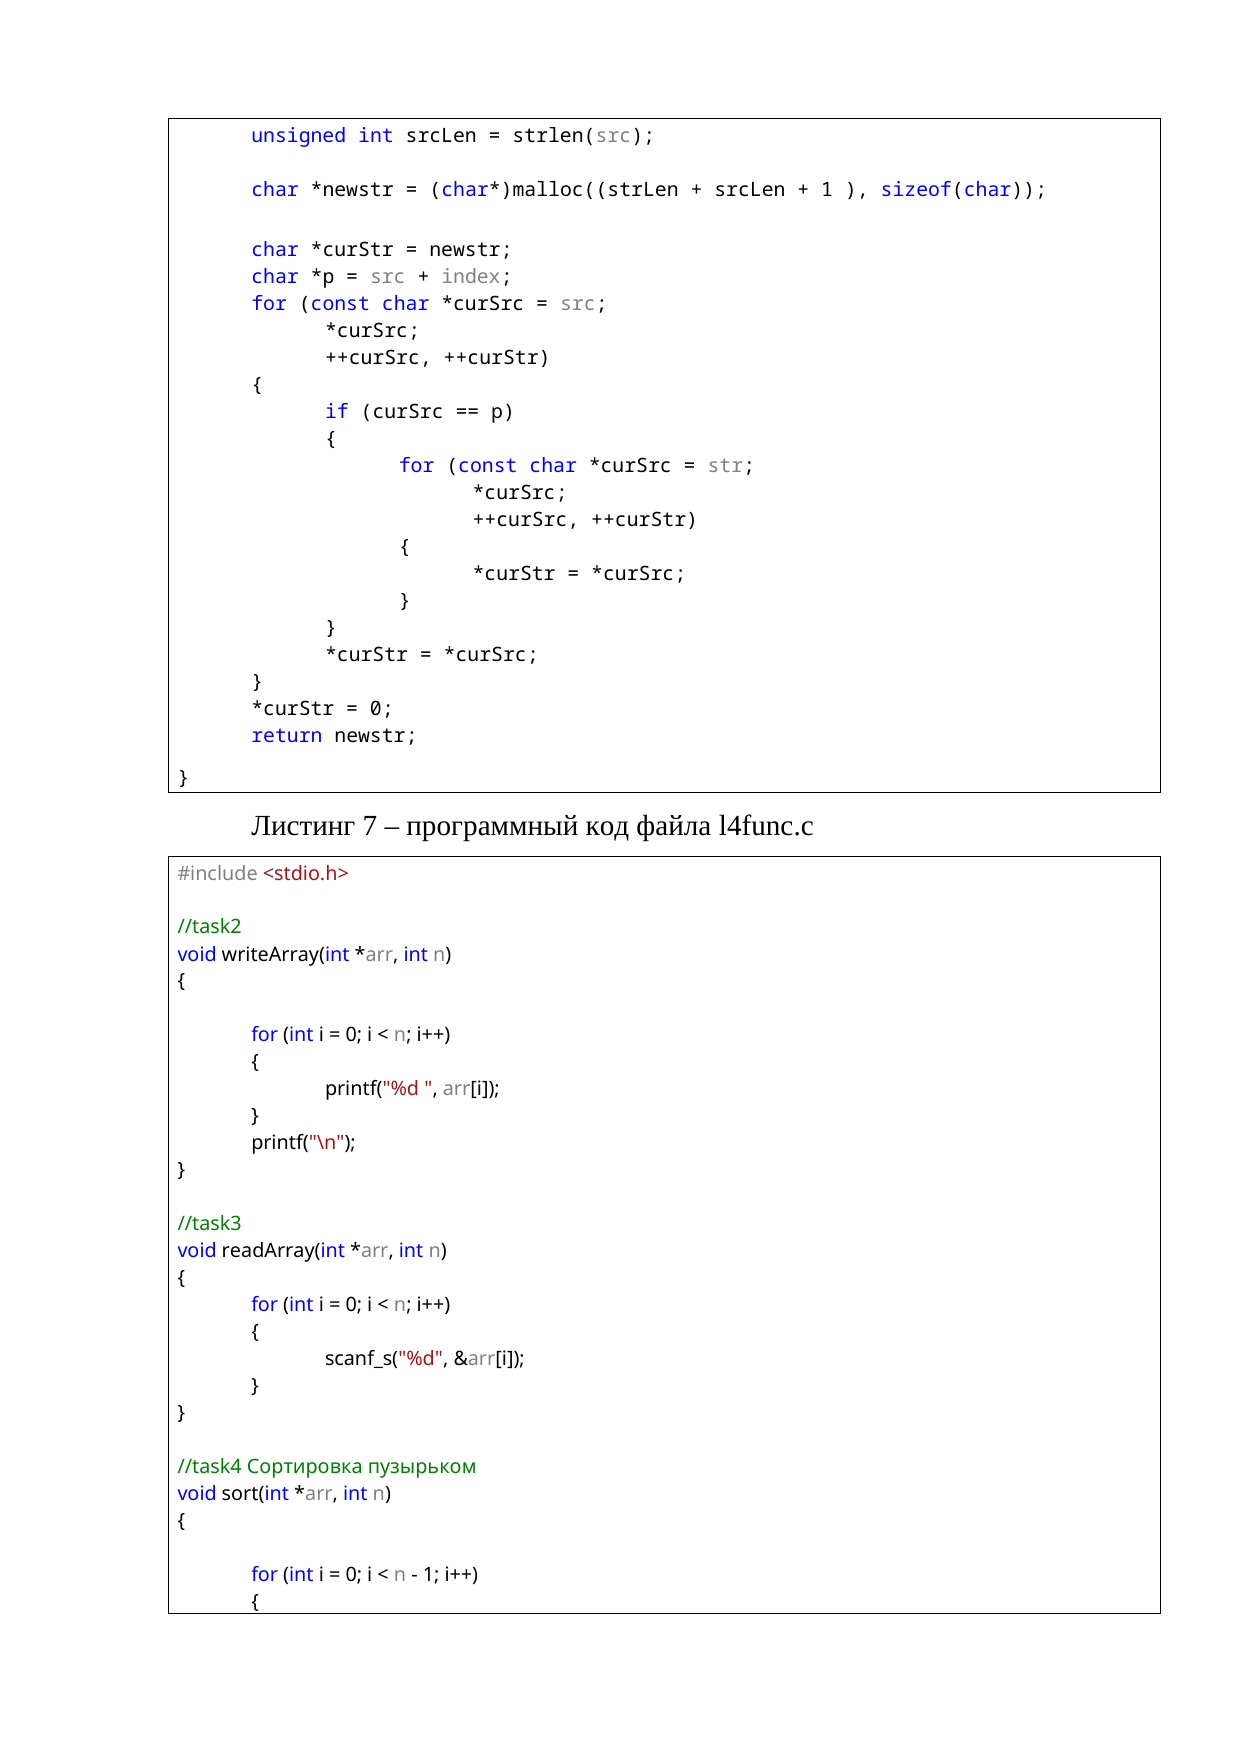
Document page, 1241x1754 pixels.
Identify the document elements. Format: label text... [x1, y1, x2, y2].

text for (int i = 0; i < n; i++) [177, 1291, 1152, 1317]
text *curSrc; [177, 317, 1152, 344]
text *curSrc; [177, 478, 1152, 506]
text } [177, 1156, 1152, 1183]
text char *newstr = (char*)malloc((strLen + srcLen + 1 ), sizeof(char)); [177, 175, 1152, 202]
text return newstr; [177, 721, 1152, 748]
text #include <stdio.h> [169, 857, 1160, 886]
text { [177, 1317, 1152, 1344]
text scanf_s("%d", &arr[i]); [177, 1344, 1152, 1371]
text { [177, 1506, 1152, 1533]
text for (int i = 0; i < n; i++) [177, 1021, 1152, 1048]
text for (int i = 0; i < n - 1; i++) [177, 1560, 1152, 1587]
text char *p = src + index; [177, 263, 1152, 290]
text { [177, 967, 1152, 994]
text { [177, 424, 1152, 452]
text } [177, 586, 1152, 613]
text ++curSrc, ++curStr) [177, 506, 1152, 532]
text } [177, 1102, 1152, 1129]
text for (const char *curSrc = src; [177, 290, 1152, 317]
text *curStr = *curSrc; [177, 559, 1152, 586]
text } [177, 1398, 1152, 1425]
text printf("%d ", arr[i]); [177, 1075, 1152, 1102]
text if (curSrc == p) [177, 398, 1152, 424]
text printf("\n"); [177, 1129, 1152, 1156]
text //task2 [177, 913, 1152, 940]
text } [169, 760, 1160, 792]
text void readArray(int *arr, int n) [177, 1237, 1152, 1263]
text char *curStr = newstr; [177, 236, 1152, 263]
text void writeArray(int *arr, int n) [177, 940, 1152, 967]
text { [177, 1263, 1152, 1291]
text } [177, 613, 1152, 640]
text { [177, 532, 1152, 559]
text void sort(int *arr, int n) [177, 1479, 1152, 1506]
text *curStr = 0; [177, 694, 1152, 721]
text { [177, 1587, 1152, 1613]
text ++curSrc, ++curStr) [177, 344, 1152, 371]
text for (const char *curSrc = str; [177, 452, 1152, 478]
text *curStr = *curSrc; [177, 640, 1152, 667]
text { [177, 1048, 1152, 1075]
text //task3 [177, 1209, 1152, 1237]
text Листинг 7 – программный код файла l4func.c [177, 808, 1152, 841]
text } [177, 1371, 1152, 1398]
text unsigned int srcLen = strlen(src); [169, 119, 1160, 148]
text //task4 Сортировка пузырьком [177, 1452, 1152, 1479]
text } [177, 667, 1152, 694]
text { [177, 371, 1152, 398]
